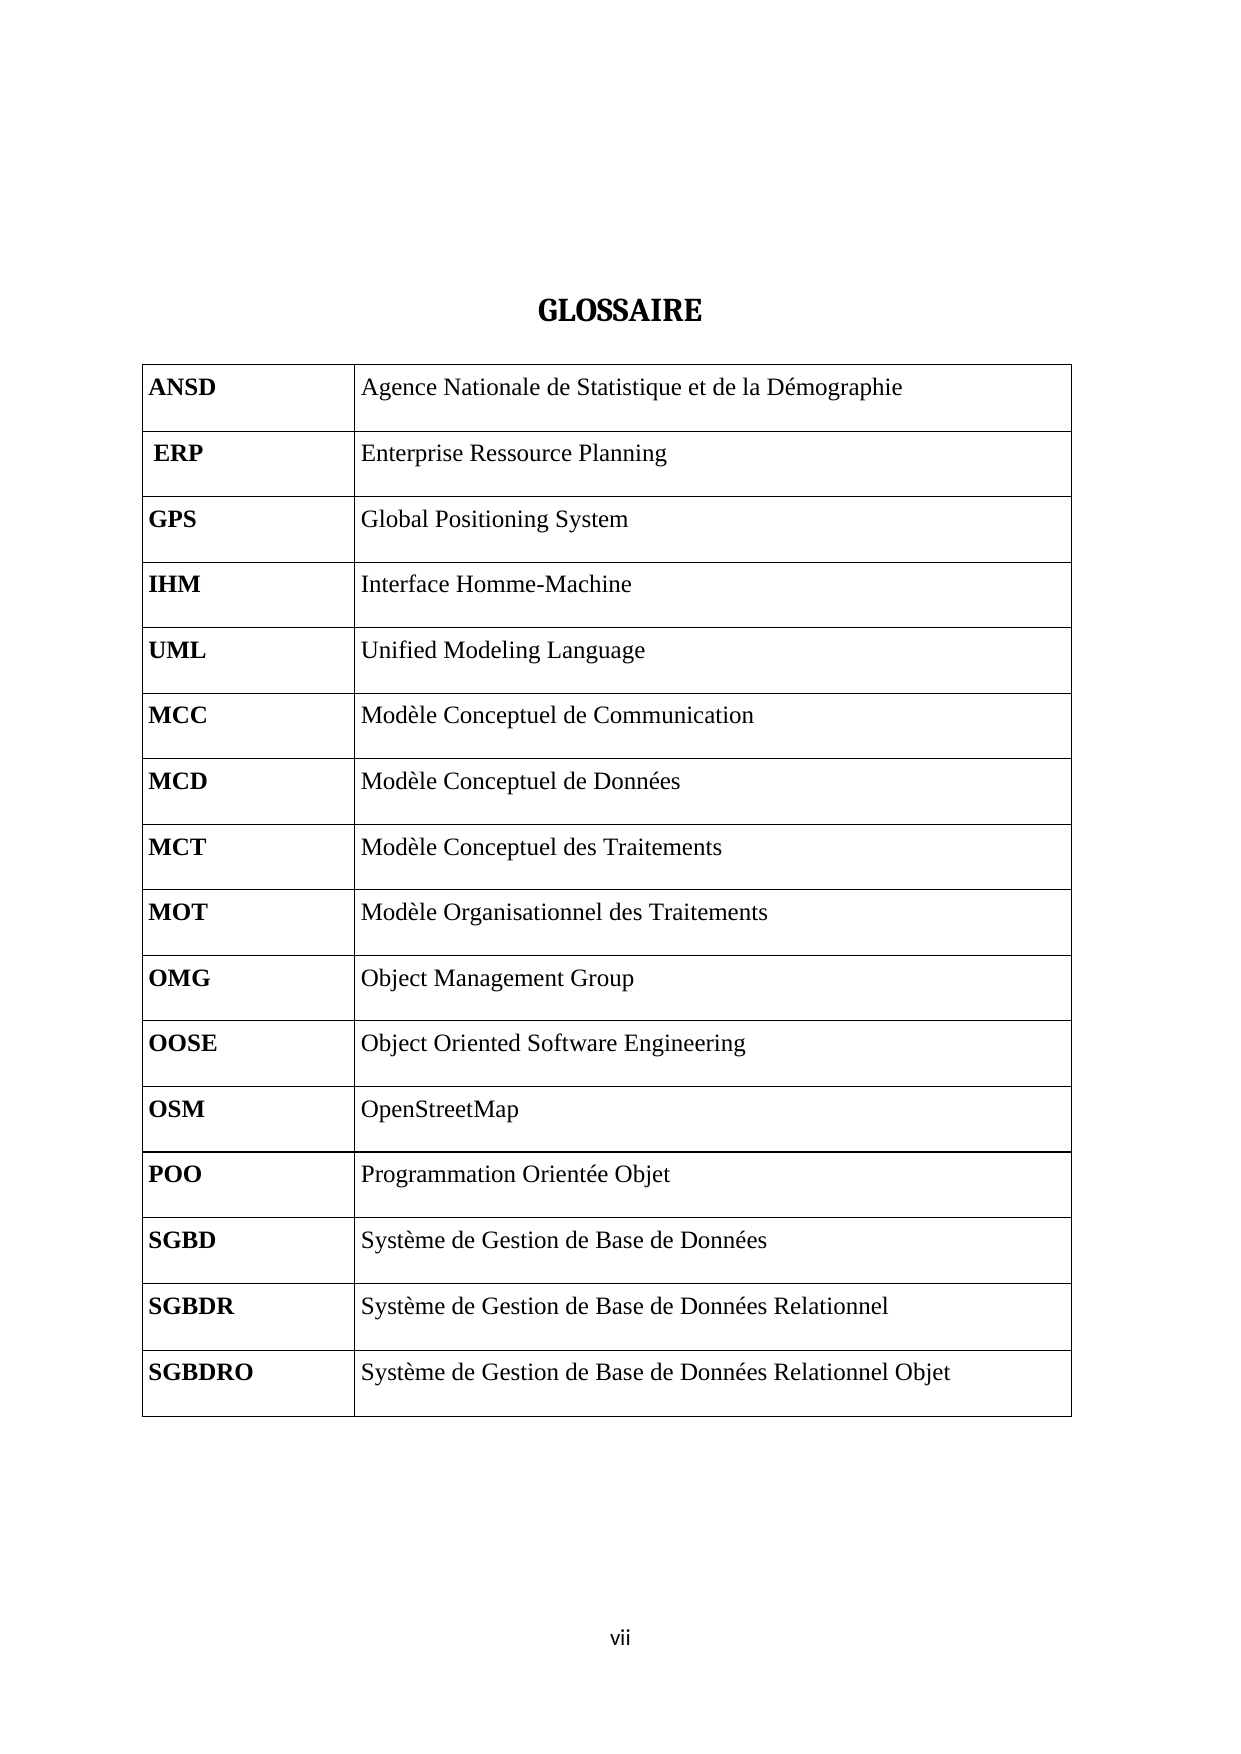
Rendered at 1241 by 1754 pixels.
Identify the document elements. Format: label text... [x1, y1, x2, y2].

table_cell Système de Gestion de Base de Données Relationnel Objet [355, 1351, 1071, 1416]
table_cell Modèle Conceptuel des Traitements [355, 825, 1071, 889]
table_cell OMG [143, 956, 354, 1020]
table_cell IHM [143, 563, 354, 627]
table_cell OOSE [143, 1021, 354, 1086]
table_cell GPS [143, 497, 354, 562]
table_cell SGBDRO [143, 1351, 354, 1416]
table_cell Object Oriented Software Engineering [355, 1021, 1071, 1086]
table_cell OpenStreetMap [355, 1087, 1071, 1151]
table_cell MCT [143, 825, 354, 889]
table_cell Unified Modeling Language [355, 628, 1071, 693]
table_cell Object Management Group [355, 956, 1071, 1020]
table_cell MCD [143, 759, 354, 824]
table_cell Modèle Organisationnel des Traitements [355, 890, 1071, 955]
table_header Agence Nationale de Statistique et de la Démographie [355, 365, 1071, 431]
table_cell Système de Gestion de Base de Données [355, 1218, 1071, 1283]
table_cell POO [143, 1153, 354, 1217]
table_cell ERP [143, 432, 354, 496]
table_cell Programmation Orientée Objet [355, 1153, 1071, 1217]
table_cell OSM [143, 1087, 354, 1151]
table_header ANSD [143, 365, 354, 431]
table_cell Global Positioning System [355, 497, 1071, 562]
table_cell Enterprise Ressource Planning [355, 432, 1071, 496]
table_cell UML [143, 628, 354, 693]
table_cell Système de Gestion de Base de Données Relationnel [355, 1284, 1071, 1350]
table_cell MCC [143, 694, 354, 758]
table_cell Modèle Conceptuel de Communication [355, 694, 1071, 758]
table_cell MOT [143, 890, 354, 955]
table_cell Interface Homme-Machine [355, 563, 1071, 627]
table_cell SGBD [143, 1218, 354, 1283]
subtitle GLOSSAIRE [147, 291, 1093, 329]
table_cell Modèle Conceptuel de Données [355, 759, 1071, 824]
table_cell SGBDR [143, 1284, 354, 1350]
